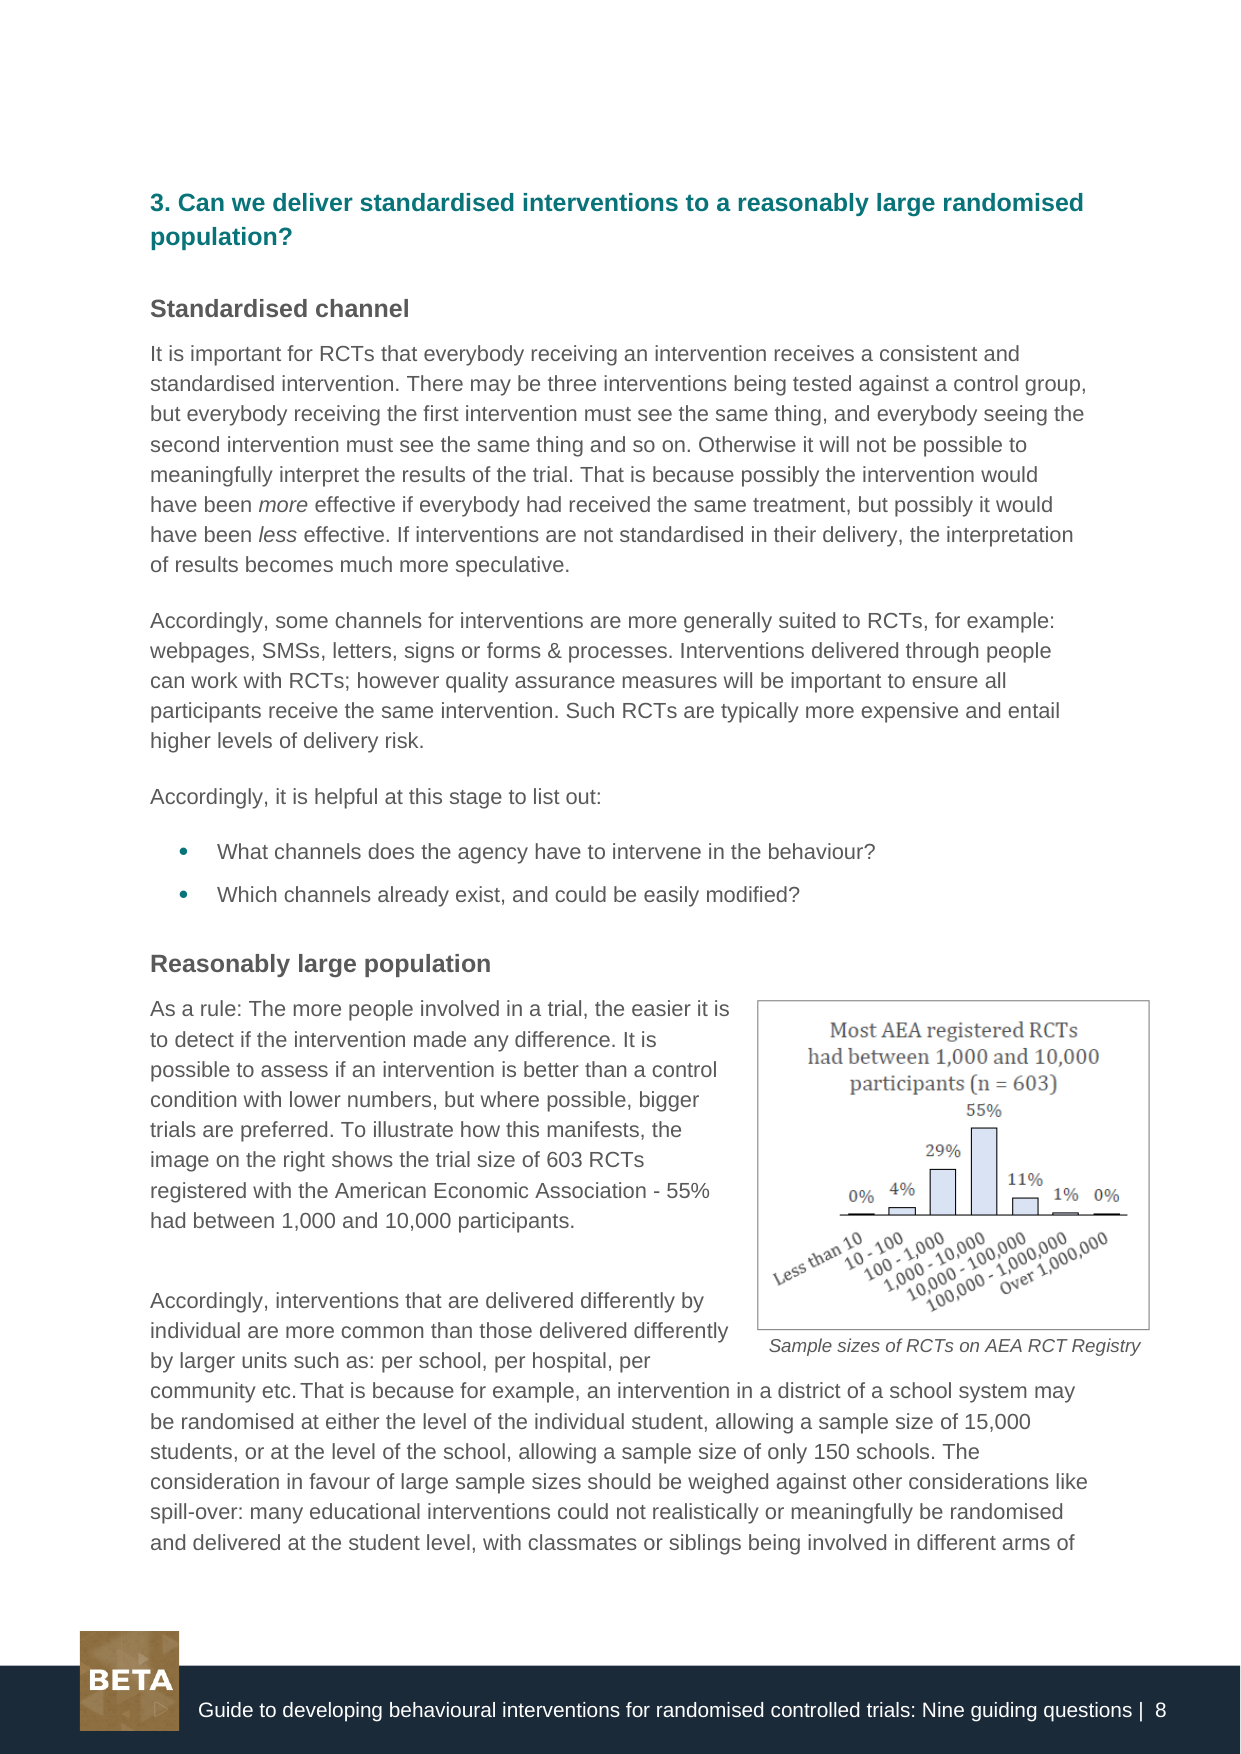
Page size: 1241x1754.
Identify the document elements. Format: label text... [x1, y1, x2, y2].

text Accordingly, it is helpful at this stage to list out: [150, 784, 1090, 809]
subtitle Standardised channel [150, 294, 1090, 323]
picture [752, 996, 1156, 1362]
text It is important for RCTs that everybody receiving an intervention receives a consistent and standardised intervention. There may be three interventions being tested against a control group, but everybody receiving the first intervention must see the same thing, and everybody seeing the second intervention must see the same thing and so on. Otherwise it will not be possible to meaningfully interpret the results of the trial. That is because possibly the intervention would have been more effective if everybody had received the same treatment, but possibly it would have been less effective. If interventions are not standardised in their delivery, the interpretation of results becomes much more speculative. [150, 341, 1090, 578]
subtitle Reasonably large population [150, 949, 1090, 978]
text Accordingly, some channels for interventions are more generally suited to RCTs, for example: webpages, SMSs, letters, signs or forms & processes. Interventions delivered through people can work with RCTs; however quality assurance measures will be important to ensure all participants receive the same intervention. Such RCTs are typically more expensive and entail higher levels of delivery risk. [150, 608, 1090, 754]
text What channels does the agency have to intervene in the behaviour? [179, 839, 1090, 864]
picture [79, 1631, 180, 1731]
subtitle 3. Can we deliver standardised interventions to a reasonably large randomised population? [150, 187, 1090, 251]
text Which channels already exist, and could be easily modified? [179, 882, 1090, 907]
text As a rule: The more people involved in a trial, the easier it is to detect if the intervention made any difference. It is possible to assess if an intervention is better than a control condition with lower numbers, but where possible, bigger trials are preferred. To illustrate how this manifests, the image on the right shows the trial size of 603 RCTs registered with the American Economic Association - 55% had between 1,000 and 10,000 participants. [150, 996, 752, 1233]
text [150, 1288, 1090, 1554]
